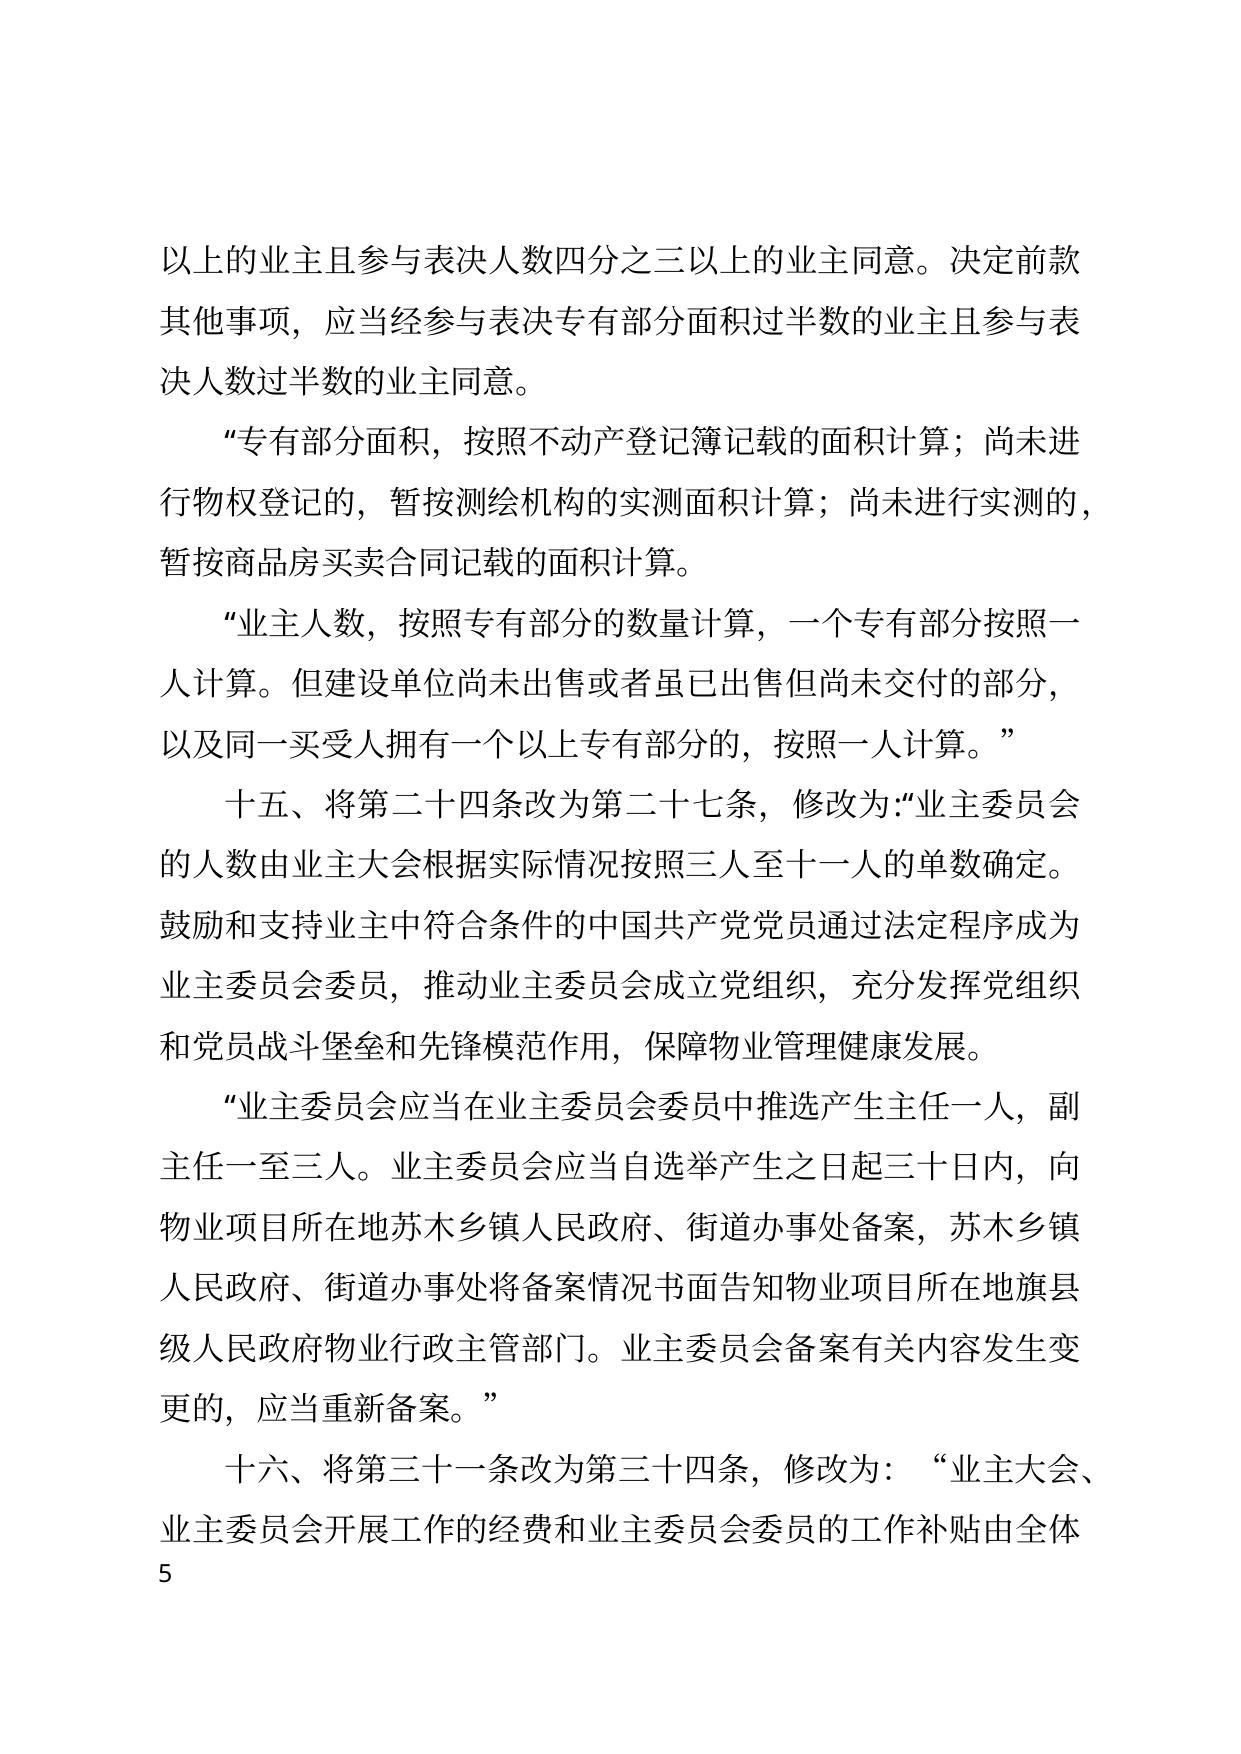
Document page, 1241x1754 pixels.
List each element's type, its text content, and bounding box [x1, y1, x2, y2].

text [159, 1433, 1081, 1553]
text “业主委员会应当在业主委员会委员中推选产生主任一人，副主任一至三人。业主委员会应当自选举产生之日起三十日内，向物业项目所在地苏木乡镇人民政府、街道办事处备案，苏木乡镇人民政府、街道办事处将备案情况书面告知物业项目所在地旗县级人民政府物业行政主管部门。业主委员会备案有关内容发生变更的，应当重新备案。” [159, 1070, 1081, 1433]
text 十五、将第二十四条改为第二十七条，修改为:“业主委员会的人数由业主大会根据实际情况按照三人至十一人的单数确定。鼓励和支持业主中符合条件的中国共产党党员通过法定程序成为业主委员会委员，推动业主委员会成立党组织，充分发挥党组织和党员战斗堡垒和先锋模范作用，保障物业管理健康发展。 [159, 768, 1081, 1070]
text “专有部分面积，按照不动产登记簿记载的面积计算；尚未进行物权登记的，暂按测绘机构的实测面积计算；尚未进行实测的，暂按商品房买卖合同记载的面积计算。 [159, 406, 1081, 587]
text “业主人数，按照专有部分的数量计算，一个专有部分按照一人计算。但建设单位尚未出售或者虽已出售但尚未交付的部分，以及同一买受人拥有一个以上专有部分的，按照一人计算。” [159, 587, 1081, 768]
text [159, 224, 1081, 406]
